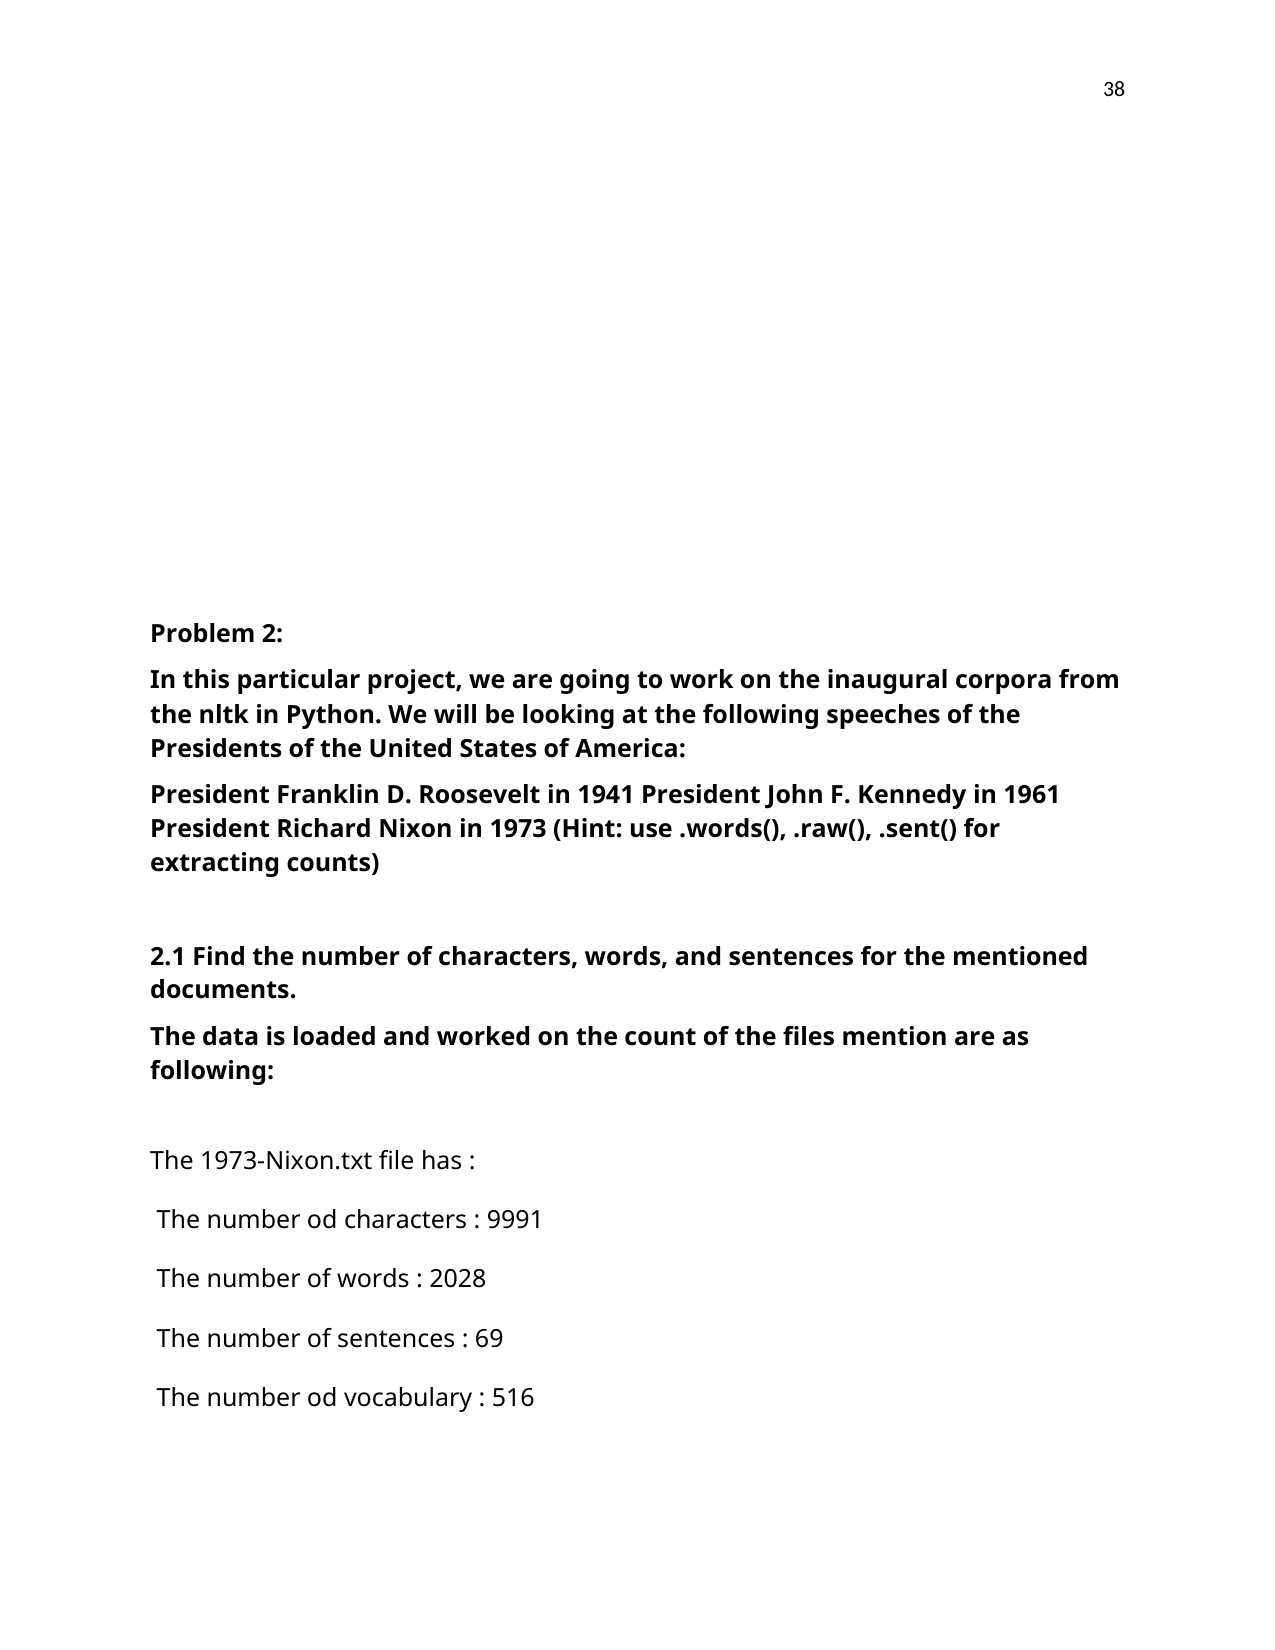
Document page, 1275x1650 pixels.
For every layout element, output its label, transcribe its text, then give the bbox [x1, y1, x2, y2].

text The number od vocabulary : 516 [150, 1379, 1125, 1413]
text 2.1 Find the number of characters, words, and sentences for the mentioned documents. [150, 938, 1125, 1006]
text The number of sentences : 69 [150, 1320, 1125, 1354]
text The number of words : 2028 [150, 1261, 1125, 1295]
text President Franklin D. Roosevelt in 1941 President John F. Kennedy in 1961 President Richard Nixon in 1973 (Hint: use .words(), .raw(), .sent() for extracting counts) [150, 777, 1125, 879]
text In this particular project, we are going to work on the inaugural corpora from the nltk in Python. We will be looking at the following speeches of the Presidents of the United States of America: [150, 662, 1125, 764]
text Problem 2: [150, 616, 1125, 650]
text The number od characters : 9991 [150, 1202, 1125, 1236]
text The data is loaded and worked on the count of the files mention are as following: [150, 1019, 1125, 1087]
text The 1973-Nixon.txt file has : [150, 1143, 1125, 1177]
